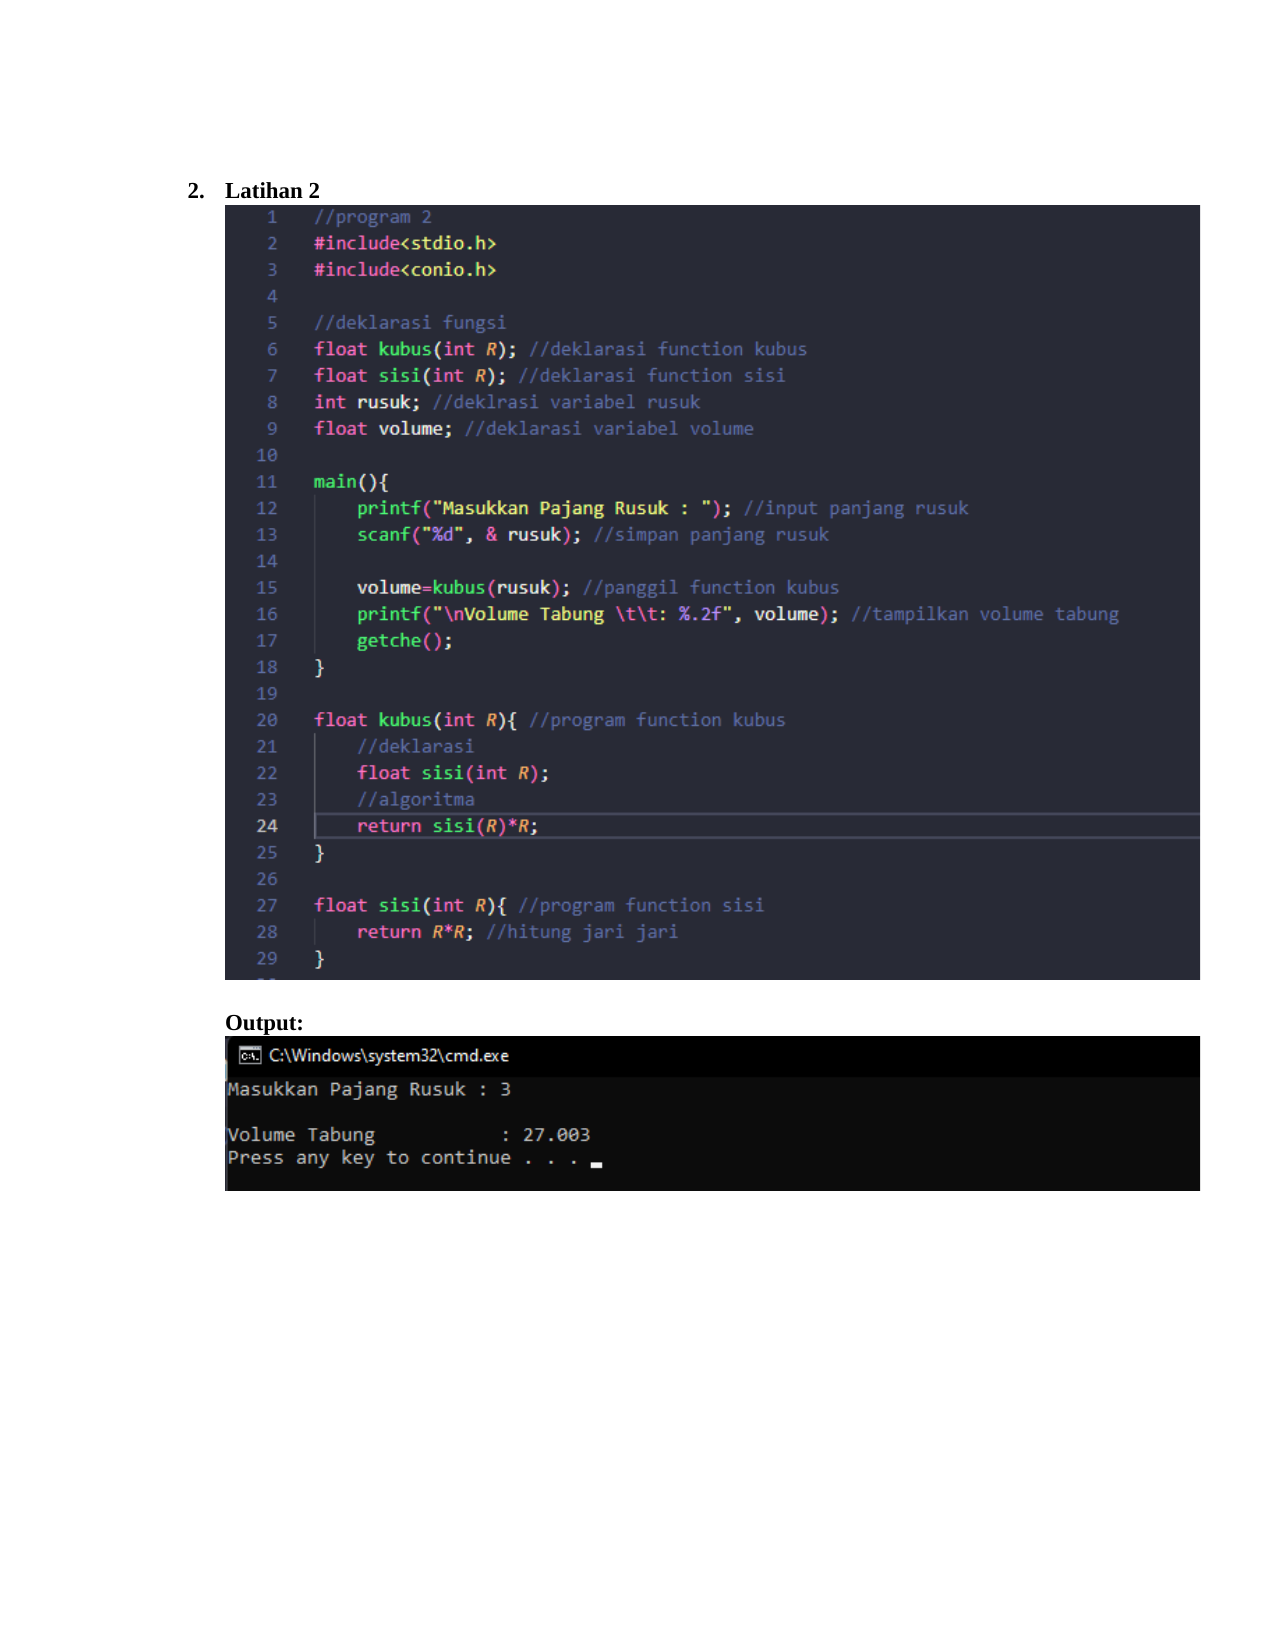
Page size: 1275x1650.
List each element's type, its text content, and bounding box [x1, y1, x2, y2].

picture [225, 1036, 1200, 1191]
list Output: [225, 1009, 1125, 1035]
list Latihan 2 [187, 178, 1125, 204]
picture [225, 205, 1200, 980]
